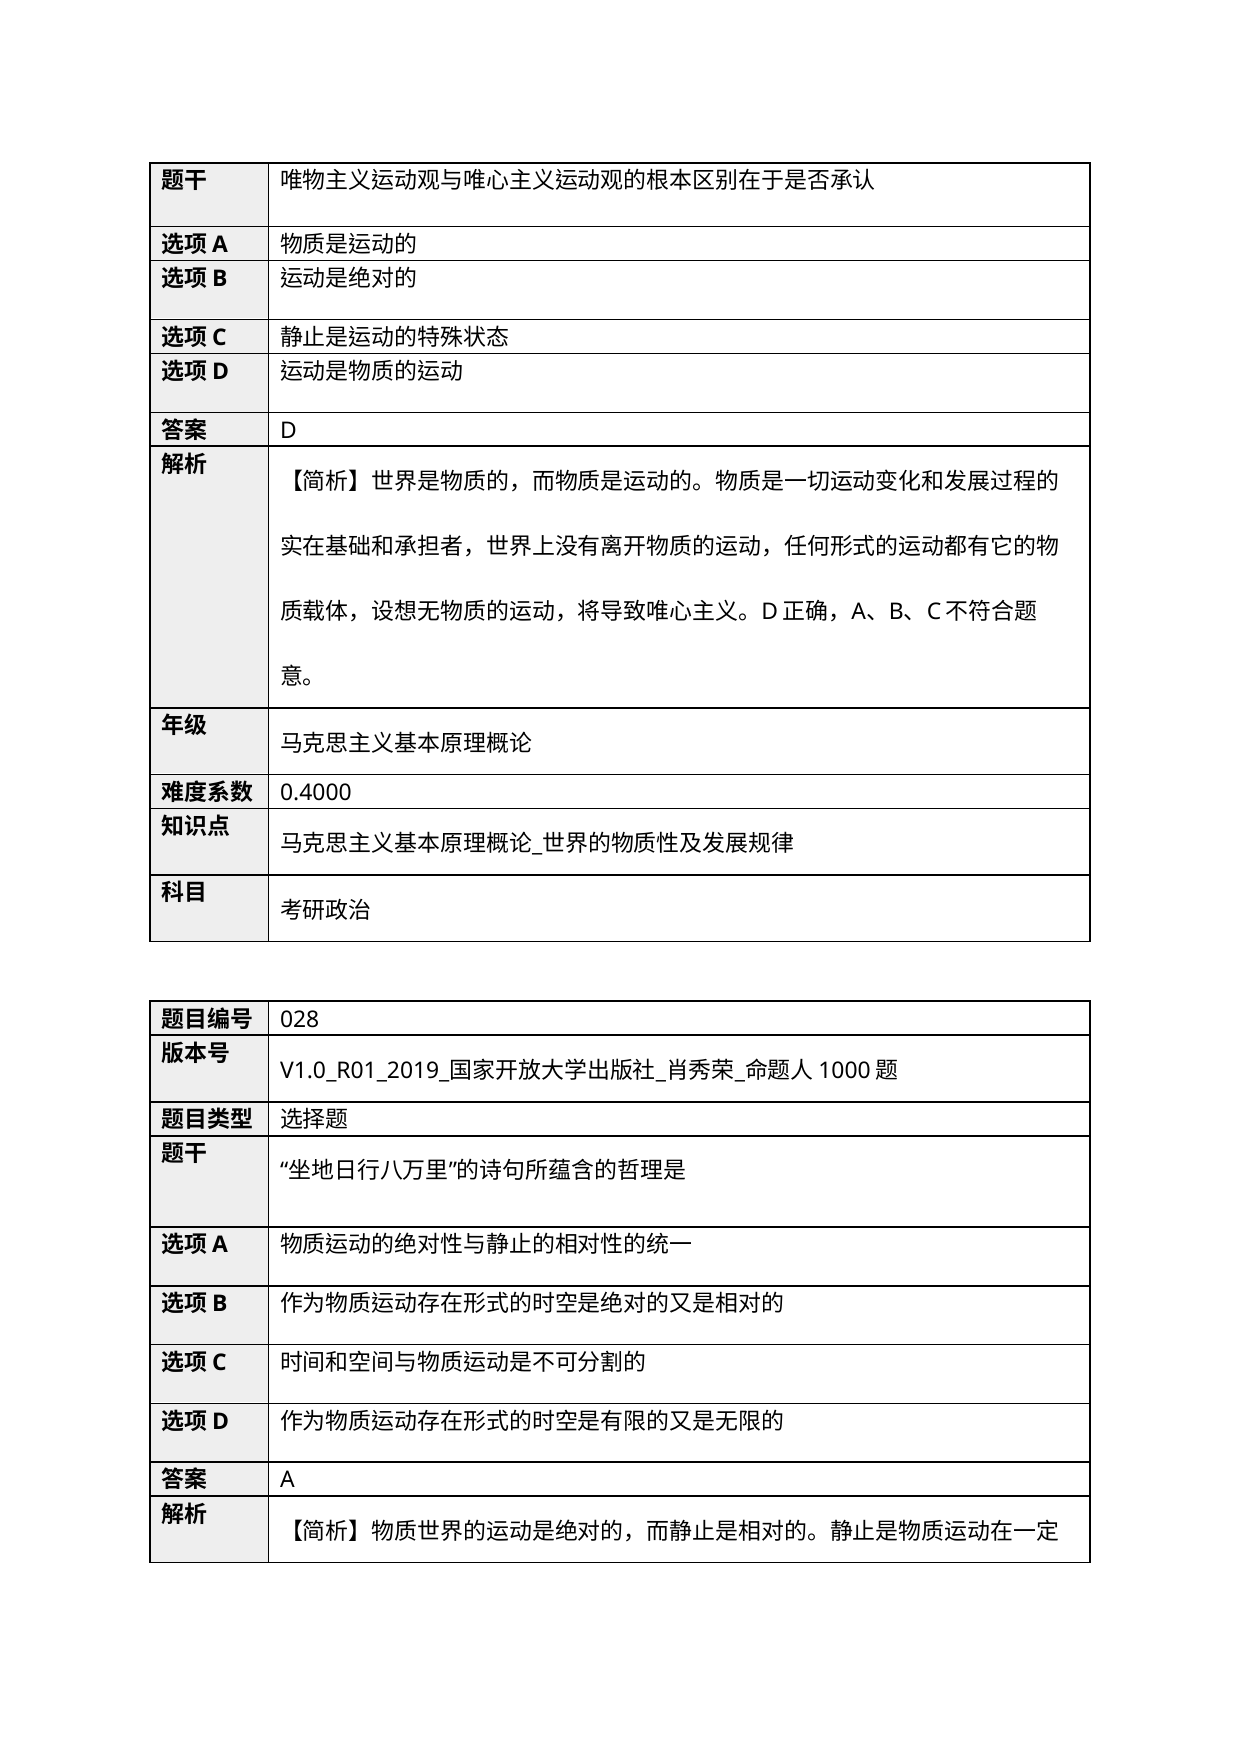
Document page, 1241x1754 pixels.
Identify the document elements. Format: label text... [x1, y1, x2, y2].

table_cell 马克思主义基本原理概论_世界的物质性及发展规律 [269, 809, 1089, 874]
table_cell 选项C [151, 320, 268, 353]
table_cell 选项B [151, 261, 268, 318]
table_cell 选项C [151, 1345, 268, 1402]
table_cell 答案 [151, 1463, 268, 1495]
table_cell 时间和空间与物质运动是不可分割的 [269, 1345, 1089, 1402]
table_cell “坐地日行八万里”的诗句所蕴含的哲理是 [269, 1137, 1089, 1226]
table_cell 运动是绝对的 [269, 261, 1089, 318]
table_cell 解析 [151, 447, 268, 707]
table_cell 作为物质运动存在形式的时空是有限的又是无限的 [269, 1404, 1089, 1461]
table_cell 答案 [151, 413, 268, 445]
table_cell 科目 [151, 876, 268, 941]
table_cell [269, 1497, 1089, 1562]
table_cell 马克思主义基本原理概论 [269, 709, 1089, 773]
table_cell 选项B [151, 1287, 268, 1344]
table_cell 选项D [151, 1404, 268, 1461]
table_cell 运动是物质的运动 [269, 354, 1089, 411]
table_cell 【简析】世界是物质的，而物质是运动的。物质是一切运动变化和发展过程的实在基础和承担者，世界上没有离开物质的运动，任何形式的运动都有它的物质载体，设想无物质的运动，将导致唯心主义。D正确，A、B、C不符合题意。 [269, 447, 1089, 707]
table_cell 难度系数 [151, 775, 268, 808]
table_cell 选项A [151, 1228, 268, 1285]
table_cell 物质是运动的 [269, 227, 1089, 260]
table_cell 作为物质运动存在形式的时空是绝对的又是相对的 [269, 1287, 1089, 1344]
table_cell V1.0_R01_2019_国家开放大学出版社_肖秀荣_命题人1000题 [269, 1036, 1089, 1101]
table_header 028 [269, 1002, 1089, 1034]
table_cell 题目类型 [151, 1103, 268, 1135]
table_cell 唯物主义运动观与唯心主义运动观的根本区别在于是否承认 [269, 164, 1089, 226]
table_cell 物质运动的绝对性与静止的相对性的统一 [269, 1228, 1089, 1285]
table_cell 解析 [151, 1497, 268, 1562]
table_cell 知识点 [151, 809, 268, 874]
table_cell 0.4000 [269, 775, 1089, 808]
table_cell 考研政治 [269, 876, 1089, 941]
table_cell A [269, 1463, 1089, 1495]
table_cell 选项D [151, 354, 268, 411]
table_cell 版本号 [151, 1036, 268, 1101]
table_cell D [269, 413, 1089, 445]
table_cell 年级 [151, 709, 268, 773]
table_header 题目编号 [151, 1002, 268, 1034]
table_cell 选择题 [269, 1103, 1089, 1135]
table_cell 题干 [151, 1137, 268, 1226]
table_cell 题干 [151, 164, 268, 226]
table_cell 选项A [151, 227, 268, 260]
table_cell 静止是运动的特殊状态 [269, 320, 1089, 353]
